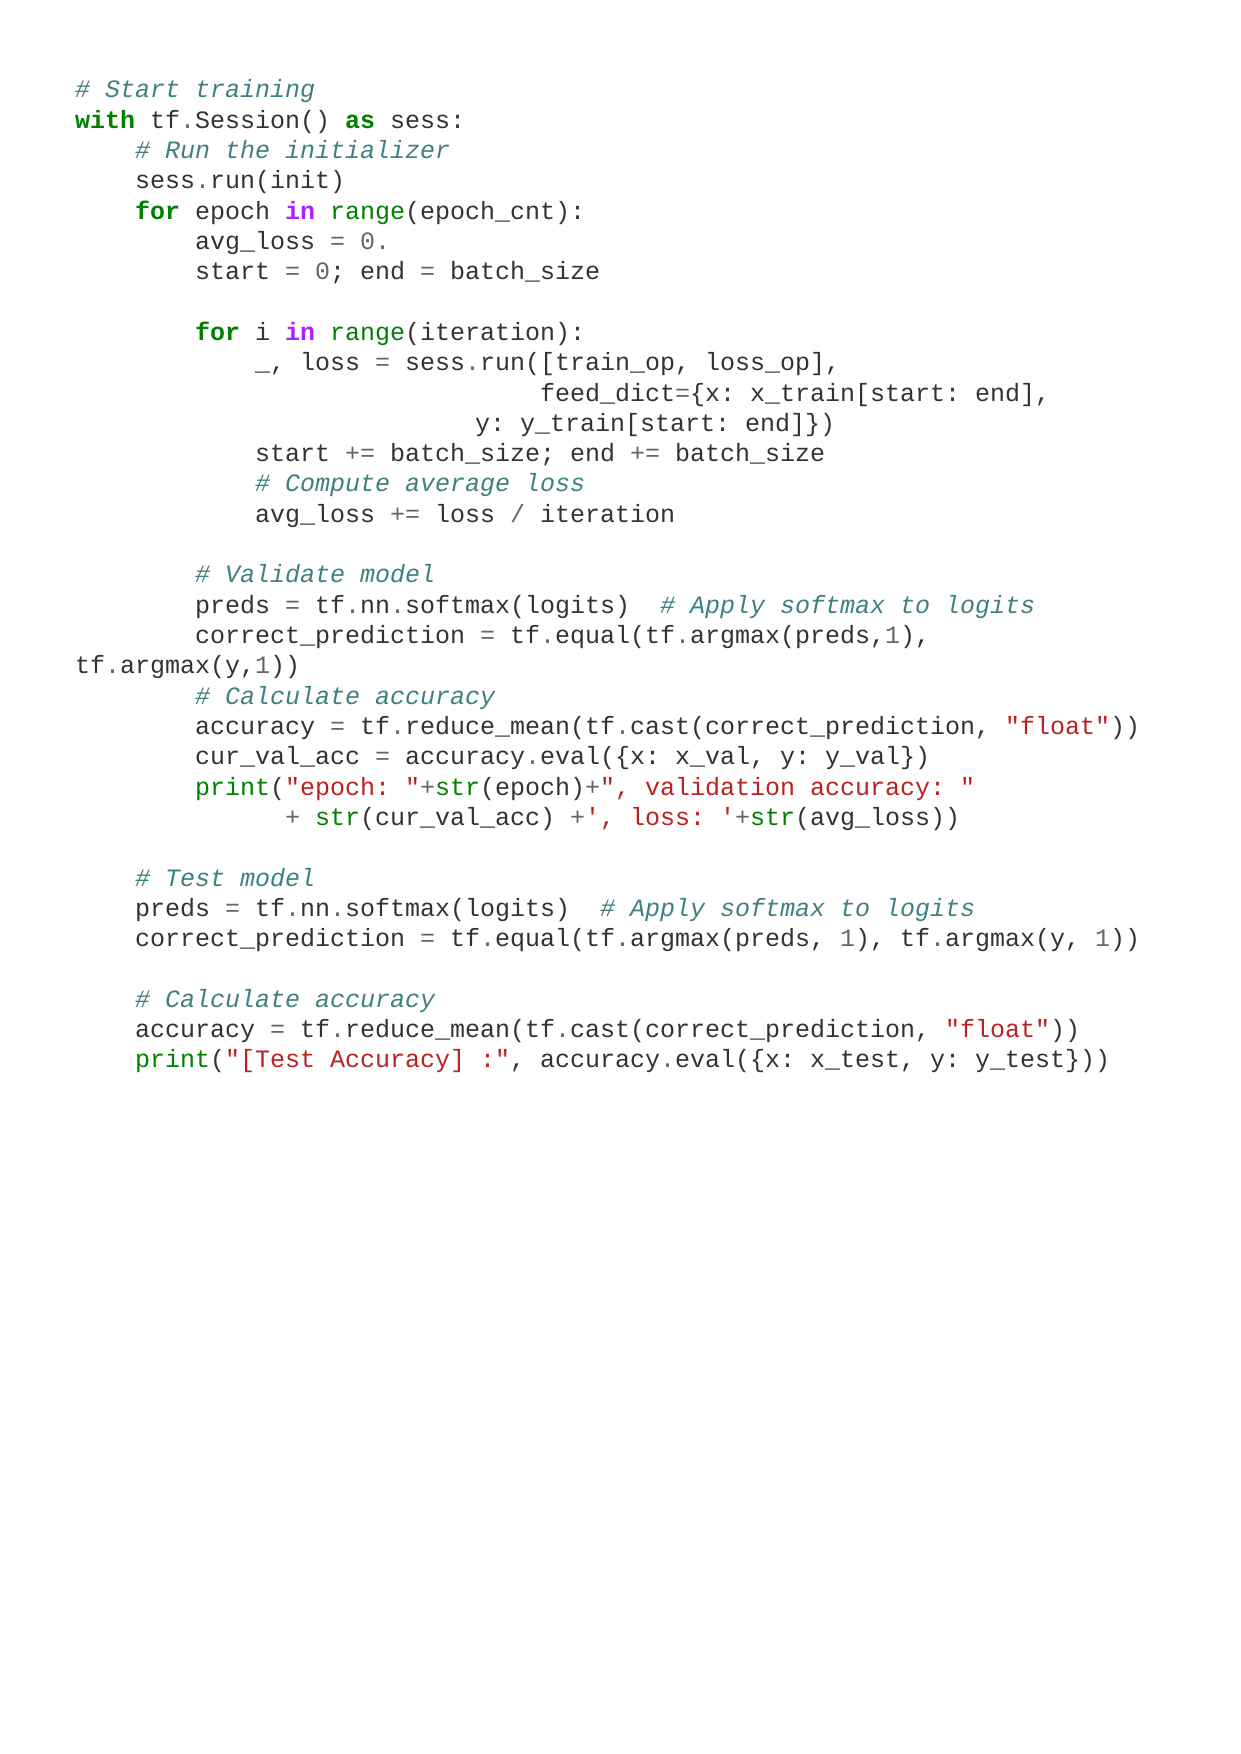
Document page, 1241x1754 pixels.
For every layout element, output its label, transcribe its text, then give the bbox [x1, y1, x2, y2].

text avg_loss += loss / iteration [75, 499, 1165, 530]
text # Calculate accuracy [75, 984, 1165, 1015]
text feed_dict={x: x_train[start: end], [75, 378, 1165, 408]
text # Start training [75, 75, 1165, 105]
text for epoch in range(epoch_cnt): [75, 196, 1165, 227]
text for i in range(iteration): [75, 317, 1165, 348]
text + str(cur_val_acc) +', loss: '+str(avg_loss)) [75, 802, 1165, 833]
text _, loss = sess.run([train_op, loss_op], [75, 348, 1165, 378]
text # Compute average loss [75, 469, 1165, 499]
text correct_prediction = tf.equal(tf.argmax(preds, 1), tf.argmax(y, 1)) [75, 924, 1165, 954]
text correct_prediction = tf.equal(tf.argmax(preds,1), tf.argmax(y,1)) [75, 621, 1165, 681]
text print("[Test Accuracy] :", accuracy.eval({x: x_test, y: y_test})) [75, 1045, 1165, 1075]
text # Validate model [75, 560, 1165, 590]
text accuracy = tf.reduce_mean(tf.cast(correct_prediction, "float")) [75, 712, 1165, 742]
text print("epoch: "+str(epoch)+", validation accuracy: " [75, 772, 1165, 802]
text with tf.Session() as sess: [75, 105, 1165, 136]
text preds = tf.nn.softmax(logits) # Apply softmax to logits [75, 590, 1165, 621]
text sess.run(init) [75, 166, 1165, 196]
text # Test model [75, 863, 1165, 893]
text accuracy = tf.reduce_mean(tf.cast(correct_prediction, "float")) [75, 1015, 1165, 1045]
text avg_loss = 0. [75, 227, 1165, 257]
text cur_val_acc = accuracy.eval({x: x_val, y: y_val}) [75, 742, 1165, 772]
text start += batch_size; end += batch_size [75, 439, 1165, 469]
text # Calculate accuracy [75, 681, 1165, 712]
text start = 0; end = batch_size [75, 257, 1165, 287]
text preds = tf.nn.softmax(logits) # Apply softmax to logits [75, 893, 1165, 924]
text # Run the initializer [75, 136, 1165, 166]
text y: y_train[start: end]}) [75, 408, 1165, 439]
